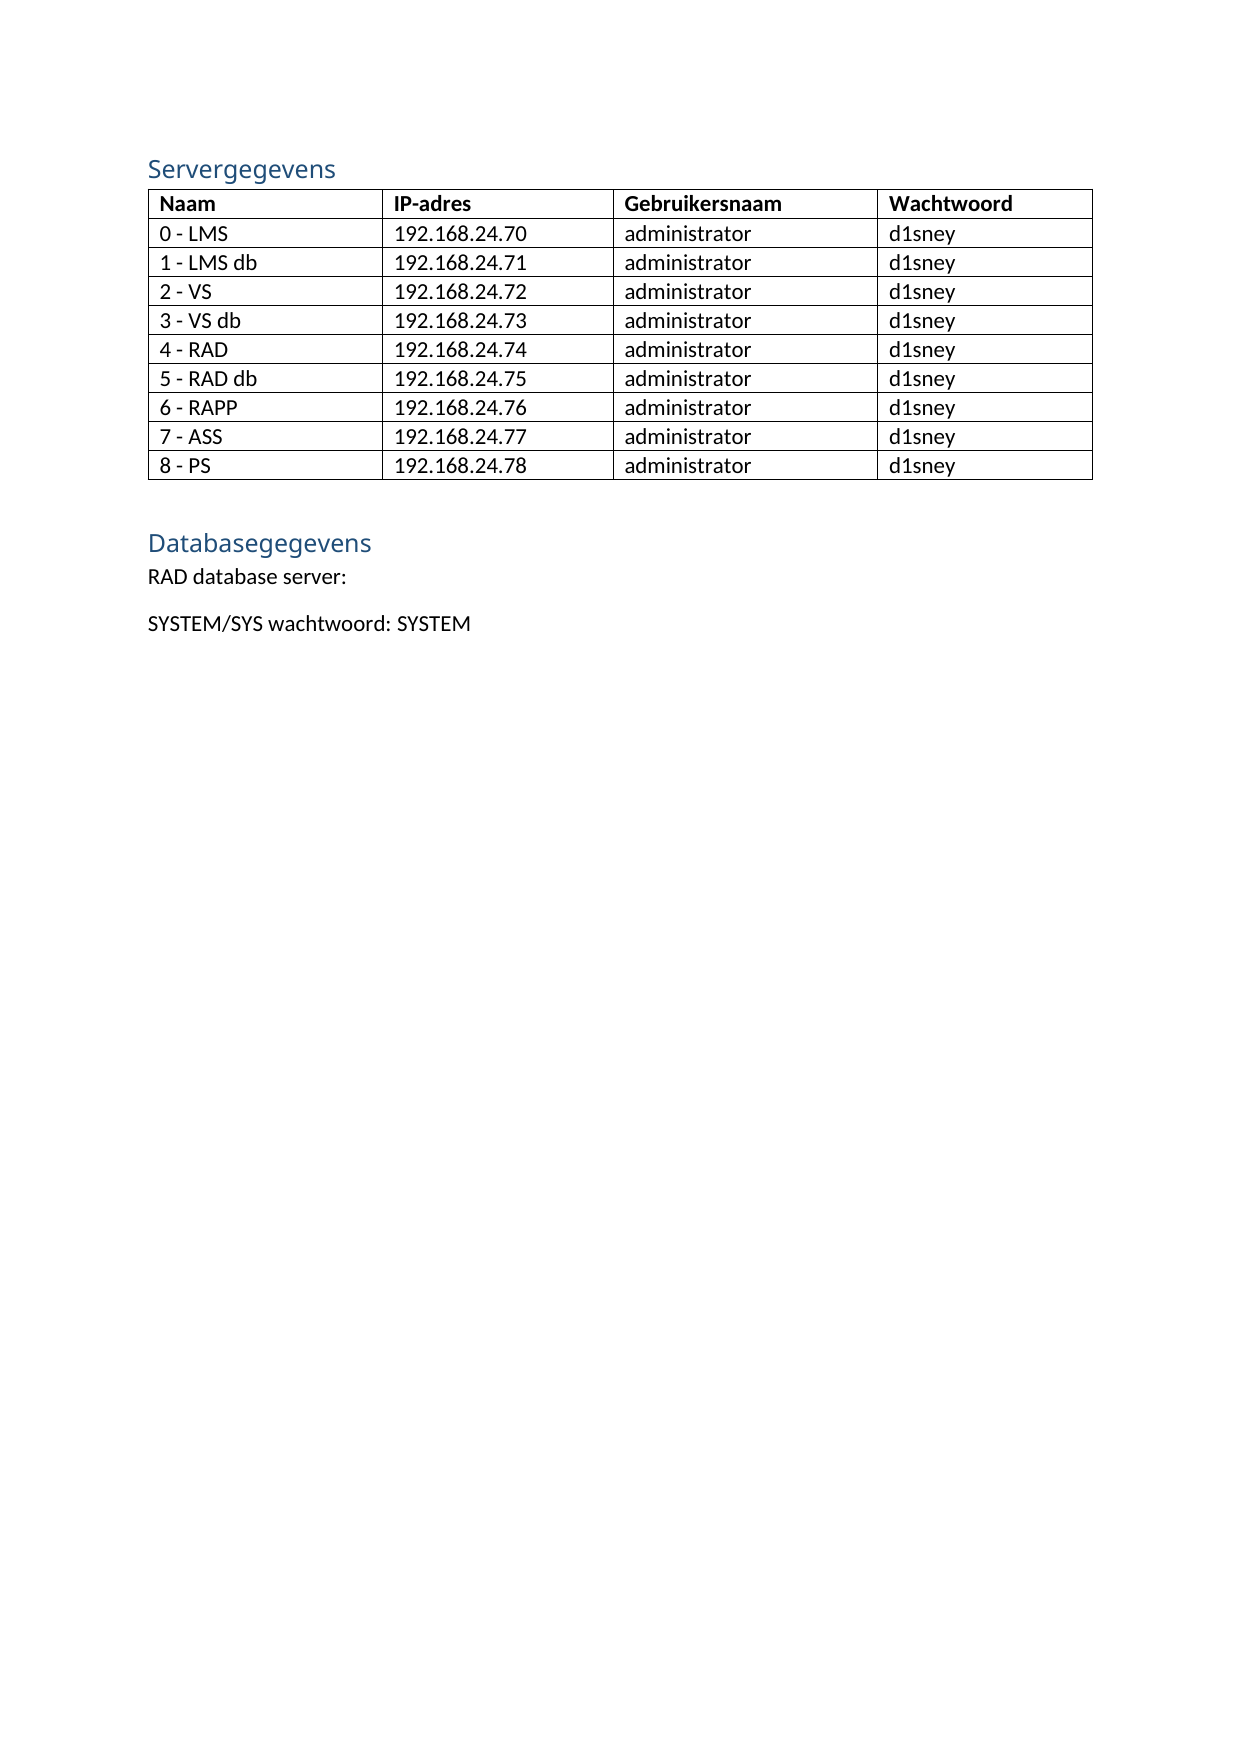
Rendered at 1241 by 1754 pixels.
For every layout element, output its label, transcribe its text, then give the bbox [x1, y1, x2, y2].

text RAD database server: [148, 562, 1093, 590]
table_header IP-adres [383, 190, 613, 218]
table_header Wachtwoord [878, 190, 1092, 218]
table_cell 1 - LMS db [149, 248, 382, 276]
table_cell 192.168.24.74 [383, 335, 613, 363]
subtitle Databasegegevens [148, 525, 1093, 559]
table_cell administrator [614, 306, 877, 334]
table_cell 2 - VS [149, 277, 382, 305]
table_cell administrator [614, 393, 877, 421]
table_cell 0 - LMS [149, 219, 382, 247]
table_cell d1sney [878, 335, 1092, 363]
table_cell d1sney [878, 422, 1092, 450]
table_cell administrator [614, 219, 877, 247]
table_cell 192.168.24.77 [383, 422, 613, 450]
table_cell 6 - RAPP [149, 393, 382, 421]
table_cell administrator [614, 422, 877, 450]
subtitle Servergegevens [148, 152, 1093, 186]
table_cell d1sney [878, 248, 1092, 276]
table_cell 5 - RAD db [149, 364, 382, 392]
table_cell 192.168.24.78 [383, 451, 613, 479]
table_cell administrator [614, 248, 877, 276]
table_cell d1sney [878, 451, 1092, 479]
table_cell administrator [614, 335, 877, 363]
table_cell d1sney [878, 306, 1092, 334]
table_cell 8 - PS [149, 451, 382, 479]
text SYSTEM/SYS wachtwoord: SYSTEM [148, 609, 1093, 637]
table_cell administrator [614, 364, 877, 392]
table_cell 192.168.24.73 [383, 306, 613, 334]
table_cell d1sney [878, 393, 1092, 421]
table_cell 4 - RAD [149, 335, 382, 363]
table_cell 192.168.24.76 [383, 393, 613, 421]
table_header Naam [149, 190, 382, 218]
table_cell administrator [614, 451, 877, 479]
table_cell 192.168.24.75 [383, 364, 613, 392]
table_cell administrator [614, 277, 877, 305]
table_cell 192.168.24.71 [383, 248, 613, 276]
table_cell 192.168.24.72 [383, 277, 613, 305]
table_cell d1sney [878, 277, 1092, 305]
table_cell 3 - VS db [149, 306, 382, 334]
table_cell 7 - ASS [149, 422, 382, 450]
table_cell d1sney [878, 219, 1092, 247]
table_header Gebruikersnaam [614, 190, 877, 218]
table_cell d1sney [878, 364, 1092, 392]
table_cell 192.168.24.70 [383, 219, 613, 247]
